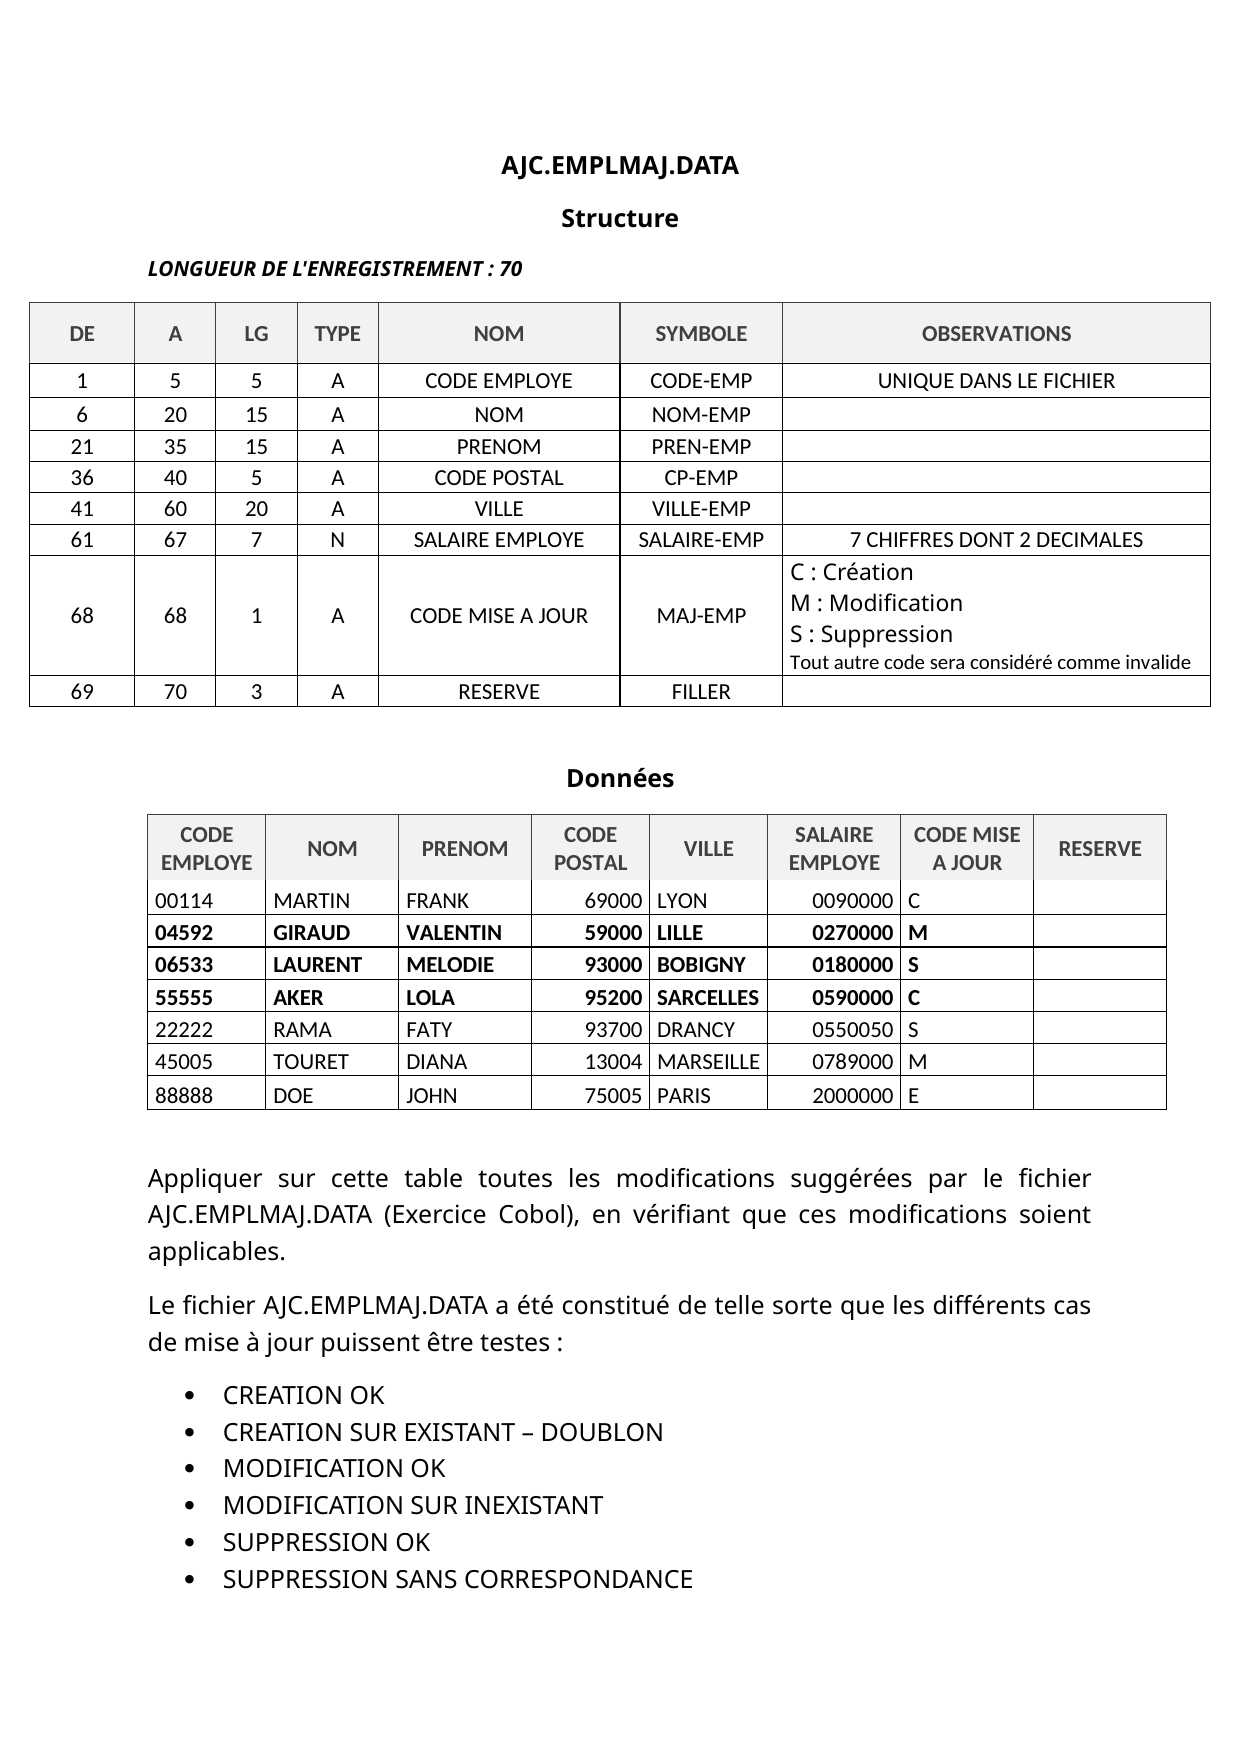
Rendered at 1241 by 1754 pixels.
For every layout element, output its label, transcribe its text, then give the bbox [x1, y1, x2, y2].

table_cell NOM [379, 398, 619, 430]
table_cell PRENOM [379, 431, 619, 461]
table_header PRENOM [399, 815, 531, 880]
table_cell 00114 [148, 880, 265, 914]
table_cell 06533 [148, 948, 265, 978]
table_cell DRANCY [650, 1012, 767, 1043]
table_cell A [298, 398, 378, 430]
table_cell SALAIRE-EMP [621, 525, 782, 555]
table_cell 70 [135, 676, 215, 706]
table_cell 61 [30, 525, 134, 555]
table_cell M [901, 915, 1033, 946]
table_cell CODE POSTAL [379, 462, 619, 492]
table_cell 5 [135, 364, 215, 397]
table_cell [783, 398, 1210, 430]
table_cell [783, 676, 1210, 706]
table_cell UNIQUE DANS LE FICHIER [783, 364, 1210, 397]
table_cell CODE-EMP [621, 364, 782, 397]
table_header SALAIRE EMPLOYE [768, 815, 900, 880]
table_header NOM [266, 815, 398, 880]
table_cell VILLE [379, 493, 619, 523]
table_cell AKER [266, 980, 398, 1011]
table_cell JOHN [399, 1076, 531, 1109]
table_header CODE MISE A JOUR [901, 815, 1033, 880]
table_cell 45005 [148, 1044, 265, 1075]
table_cell 59000 [532, 915, 649, 946]
text Appliquer sur cette table toutes les modifications suggérées par le fichier AJC.EMPLMAJ.DATA (Exercice Cobol), en vérifiant que ces modifications soient applicables. [148, 1160, 1093, 1268]
table_cell LILLE [650, 915, 767, 946]
table_cell 68 [30, 556, 134, 675]
table_cell S [901, 948, 1033, 978]
table_cell GIRAUD [266, 915, 398, 946]
table_header DE [30, 303, 134, 362]
table_cell A [298, 462, 378, 492]
table_cell 15 [216, 398, 297, 430]
table_cell MARSEILLE [650, 1044, 767, 1075]
table_cell C : Création M : Modification S : Suppression Tout autre code sera considéré comme invalide [783, 556, 1210, 675]
table_cell 21 [30, 431, 134, 461]
table_cell 69000 [532, 880, 649, 914]
table_cell 3 [216, 676, 297, 706]
table_cell 0180000 [768, 948, 900, 978]
table_cell FILLER [621, 676, 782, 706]
table_cell SALAIRE EMPLOYE [379, 525, 619, 555]
table_cell TOURET [266, 1044, 398, 1075]
table_cell 2000000 [768, 1076, 900, 1109]
table_cell FRANK [399, 880, 531, 914]
table_cell N [298, 525, 378, 555]
table_cell [1034, 1076, 1166, 1109]
table_cell [783, 493, 1210, 523]
table_cell 0550050 [768, 1012, 900, 1043]
table_cell RESERVE [379, 676, 619, 706]
table_cell PARIS [650, 1076, 767, 1109]
table_cell 88888 [148, 1076, 265, 1109]
table_cell DOE [266, 1076, 398, 1109]
text Le fichier AJC.EMPLMAJ.DATA a été constitué de telle sorte que les différents cas de mise à jour puissent être testes : [148, 1287, 1093, 1358]
table_cell 55555 [148, 980, 265, 1011]
table_cell [1034, 980, 1166, 1011]
table_cell [1034, 1012, 1166, 1043]
table_cell 13004 [532, 1044, 649, 1075]
table_cell [1034, 880, 1166, 914]
table_cell MELODIE [399, 948, 531, 978]
table_cell LYON [650, 880, 767, 914]
list MODIFICATION OK [185, 1451, 1093, 1485]
table_header SYMBOLE [621, 303, 782, 362]
table_cell PREN-EMP [621, 431, 782, 461]
table_cell FATY [399, 1012, 531, 1043]
table_cell NOM-EMP [621, 398, 782, 430]
table_cell 35 [135, 431, 215, 461]
list MODIFICATION SUR INEXISTANT [185, 1488, 1093, 1522]
table_header A [135, 303, 215, 362]
table_cell 7 CHIFFRES DONT 2 DECIMALES [783, 525, 1210, 555]
list SUPPRESSION SANS CORRESPONDANCE [185, 1561, 1093, 1596]
table_cell CODE MISE A JOUR [379, 556, 619, 675]
table_cell RAMA [266, 1012, 398, 1043]
table_cell E [901, 1076, 1033, 1109]
table_cell A [298, 364, 378, 397]
table_cell [783, 431, 1210, 461]
table_cell 1 [30, 364, 134, 397]
table_cell C [901, 980, 1033, 1011]
table_header NOM [379, 303, 619, 362]
table_cell 67 [135, 525, 215, 555]
list CREATION OK [185, 1378, 1093, 1412]
table_cell MARTIN [266, 880, 398, 914]
table_header VILLE [650, 815, 767, 880]
table_cell MAJ-EMP [621, 556, 782, 675]
table_header CODE EMPLOYE [148, 815, 265, 880]
list CREATION SUR EXISTANT – DOUBLON [185, 1414, 1093, 1448]
table_cell 7 [216, 525, 297, 555]
table_cell 20 [135, 398, 215, 430]
table_cell VALENTIN [399, 915, 531, 946]
table_cell 0590000 [768, 980, 900, 1011]
list SUPPRESSION OK [185, 1525, 1093, 1559]
table_cell 0090000 [768, 880, 900, 914]
table_cell CP-EMP [621, 462, 782, 492]
table_header OBSERVATIONS [783, 303, 1210, 362]
table_cell 15 [216, 431, 297, 461]
table_cell A [298, 493, 378, 523]
table_cell LOLA [399, 980, 531, 1011]
table_cell 68 [135, 556, 215, 675]
table_header RESERVE [1034, 815, 1166, 880]
table_cell 0270000 [768, 915, 900, 946]
table_cell M [901, 1044, 1033, 1075]
table_cell 5 [216, 462, 297, 492]
table_header LG [216, 303, 297, 362]
table_cell 22222 [148, 1012, 265, 1043]
table_cell VILLE-EMP [621, 493, 782, 523]
table_cell [1034, 1044, 1166, 1075]
table_header TYPE [298, 303, 378, 362]
table_header CODE POSTAL [532, 815, 649, 880]
table_cell C [901, 880, 1033, 914]
table_cell 93700 [532, 1012, 649, 1043]
table_cell 5 [216, 364, 297, 397]
table_cell S [901, 1012, 1033, 1043]
text Données [148, 761, 1093, 795]
table_cell 0789000 [768, 1044, 900, 1075]
text LONGUEUR DE L'ENREGISTREMENT : 70 [148, 254, 1093, 283]
table_cell A [298, 676, 378, 706]
table_cell BOBIGNY [650, 948, 767, 978]
table_cell 6 [30, 398, 134, 430]
table_cell 20 [216, 493, 297, 523]
table_cell A [298, 556, 378, 675]
table_cell DIANA [399, 1044, 531, 1075]
table_cell 1 [216, 556, 297, 675]
text AJC.EMPLMAJ.DATA [148, 148, 1093, 182]
table_cell LAURENT [266, 948, 398, 978]
table_cell [1034, 915, 1166, 946]
table_cell 04592 [148, 915, 265, 946]
table_cell 40 [135, 462, 215, 492]
table_cell 36 [30, 462, 134, 492]
table_cell 41 [30, 493, 134, 523]
table_cell CODE EMPLOYE [379, 364, 619, 397]
table_cell 69 [30, 676, 134, 706]
text Structure [148, 201, 1093, 235]
table_cell 60 [135, 493, 215, 523]
table_cell SARCELLES [650, 980, 767, 1011]
table_cell [783, 462, 1210, 492]
table_cell A [298, 431, 378, 461]
table_cell [1034, 948, 1166, 978]
table_cell 95200 [532, 980, 649, 1011]
table_cell 75005 [532, 1076, 649, 1109]
table_cell 93000 [532, 948, 649, 978]
